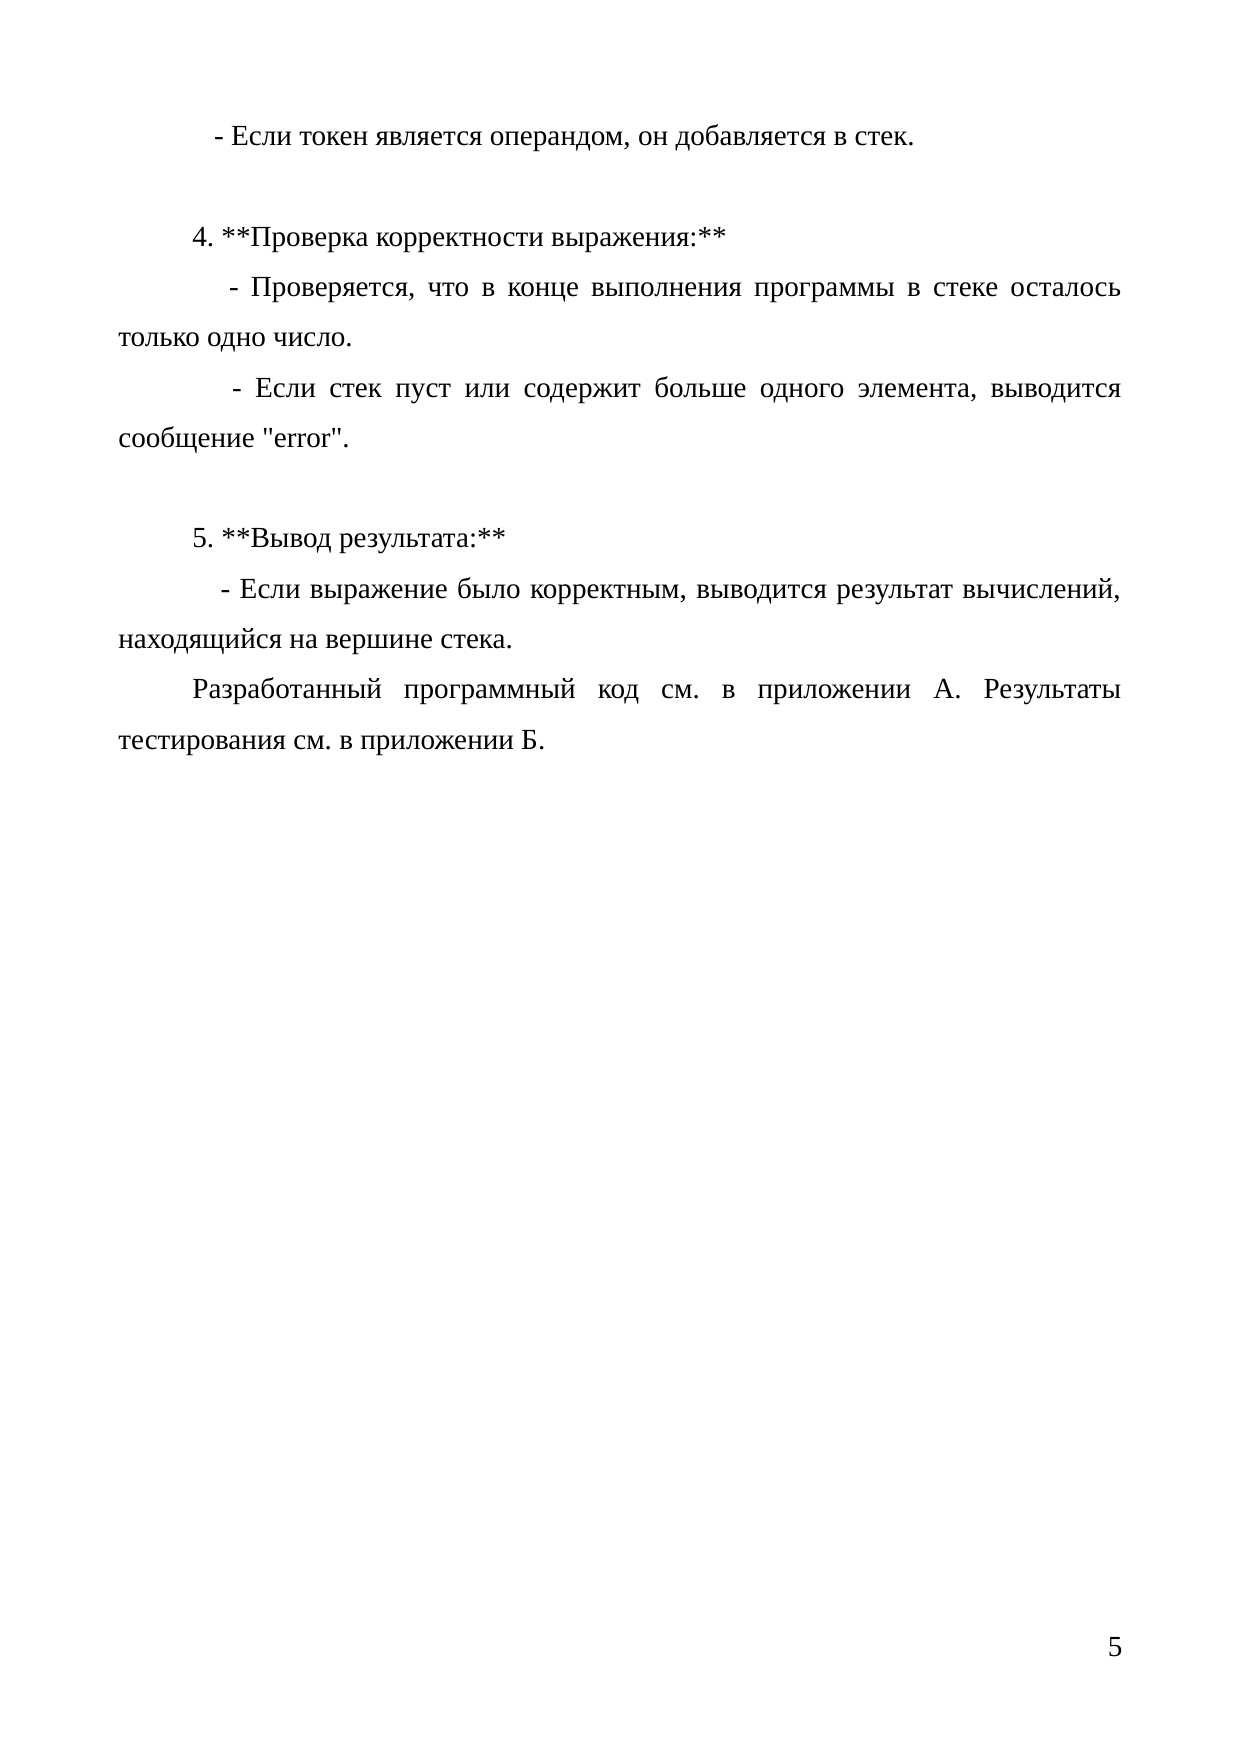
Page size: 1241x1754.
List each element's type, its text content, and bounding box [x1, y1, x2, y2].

text 5. **Вывод результата:** [118, 521, 1122, 554]
text - Если токен является операндом, он добавляется в стек. [118, 118, 1122, 152]
text 4. **Проверка корректности выражения:** [118, 219, 1122, 252]
text - Проверяется, что в конце выполнения программы в стеке осталось только одно число. [118, 269, 1122, 353]
text - Если выражение было корректным, выводится результат вычислений, находящийся на вершине стека. [118, 571, 1122, 655]
text - Если стек пуст или содержит больше одного элемента, выводится сообщение "error". [118, 370, 1122, 453]
text Разработанный программный код см. в приложении А. Результаты тестирования см. в приложении Б. [118, 672, 1122, 755]
